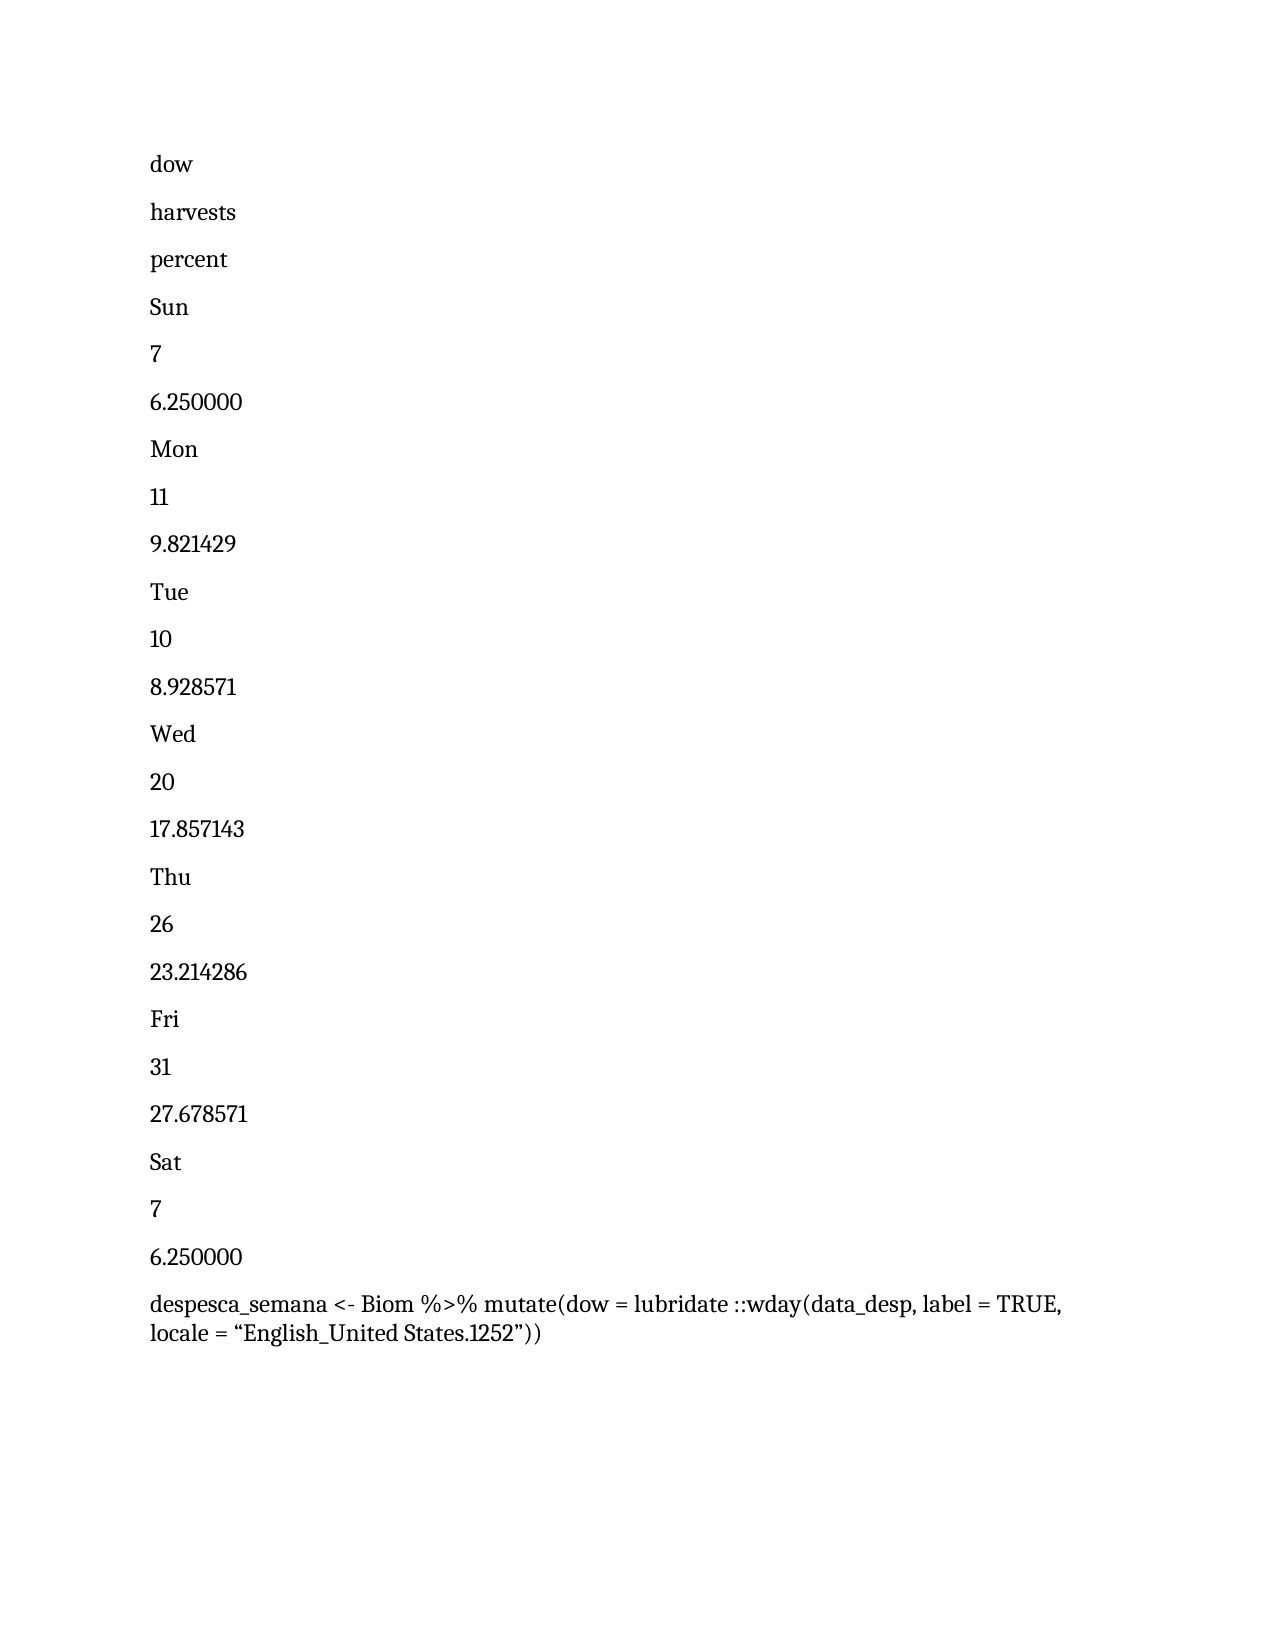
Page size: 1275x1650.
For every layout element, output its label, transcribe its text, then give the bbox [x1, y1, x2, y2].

text despesca_semana <- Biom %>% mutate(dow = lubridate ::wday(data_desp, label = TRUE, locale = “English_United States.1252”)) [150, 1290, 1125, 1347]
text 26 [150, 910, 1125, 939]
text 7 [150, 340, 1125, 369]
text 11 [150, 482, 1125, 511]
text 7 [150, 1195, 1125, 1224]
text Wed [150, 720, 1125, 749]
text 9.821429 [150, 530, 1125, 559]
text percent [150, 245, 1125, 274]
text Sat [150, 1147, 1125, 1176]
text 17.857143 [150, 815, 1125, 844]
text Mon [150, 435, 1125, 464]
text Tue [150, 577, 1125, 606]
text Sun [150, 292, 1125, 321]
text 27.678571 [150, 1100, 1125, 1129]
text 8.928571 [150, 672, 1125, 701]
text Thu [150, 862, 1125, 891]
text Fri [150, 1005, 1125, 1034]
text 10 [150, 625, 1125, 654]
text 23.214286 [150, 957, 1125, 986]
text 31 [150, 1052, 1125, 1081]
text dow [150, 150, 1125, 179]
text harvests [150, 197, 1125, 226]
text 6.250000 [150, 1242, 1125, 1271]
text 6.250000 [150, 387, 1125, 416]
text 20 [150, 767, 1125, 796]
